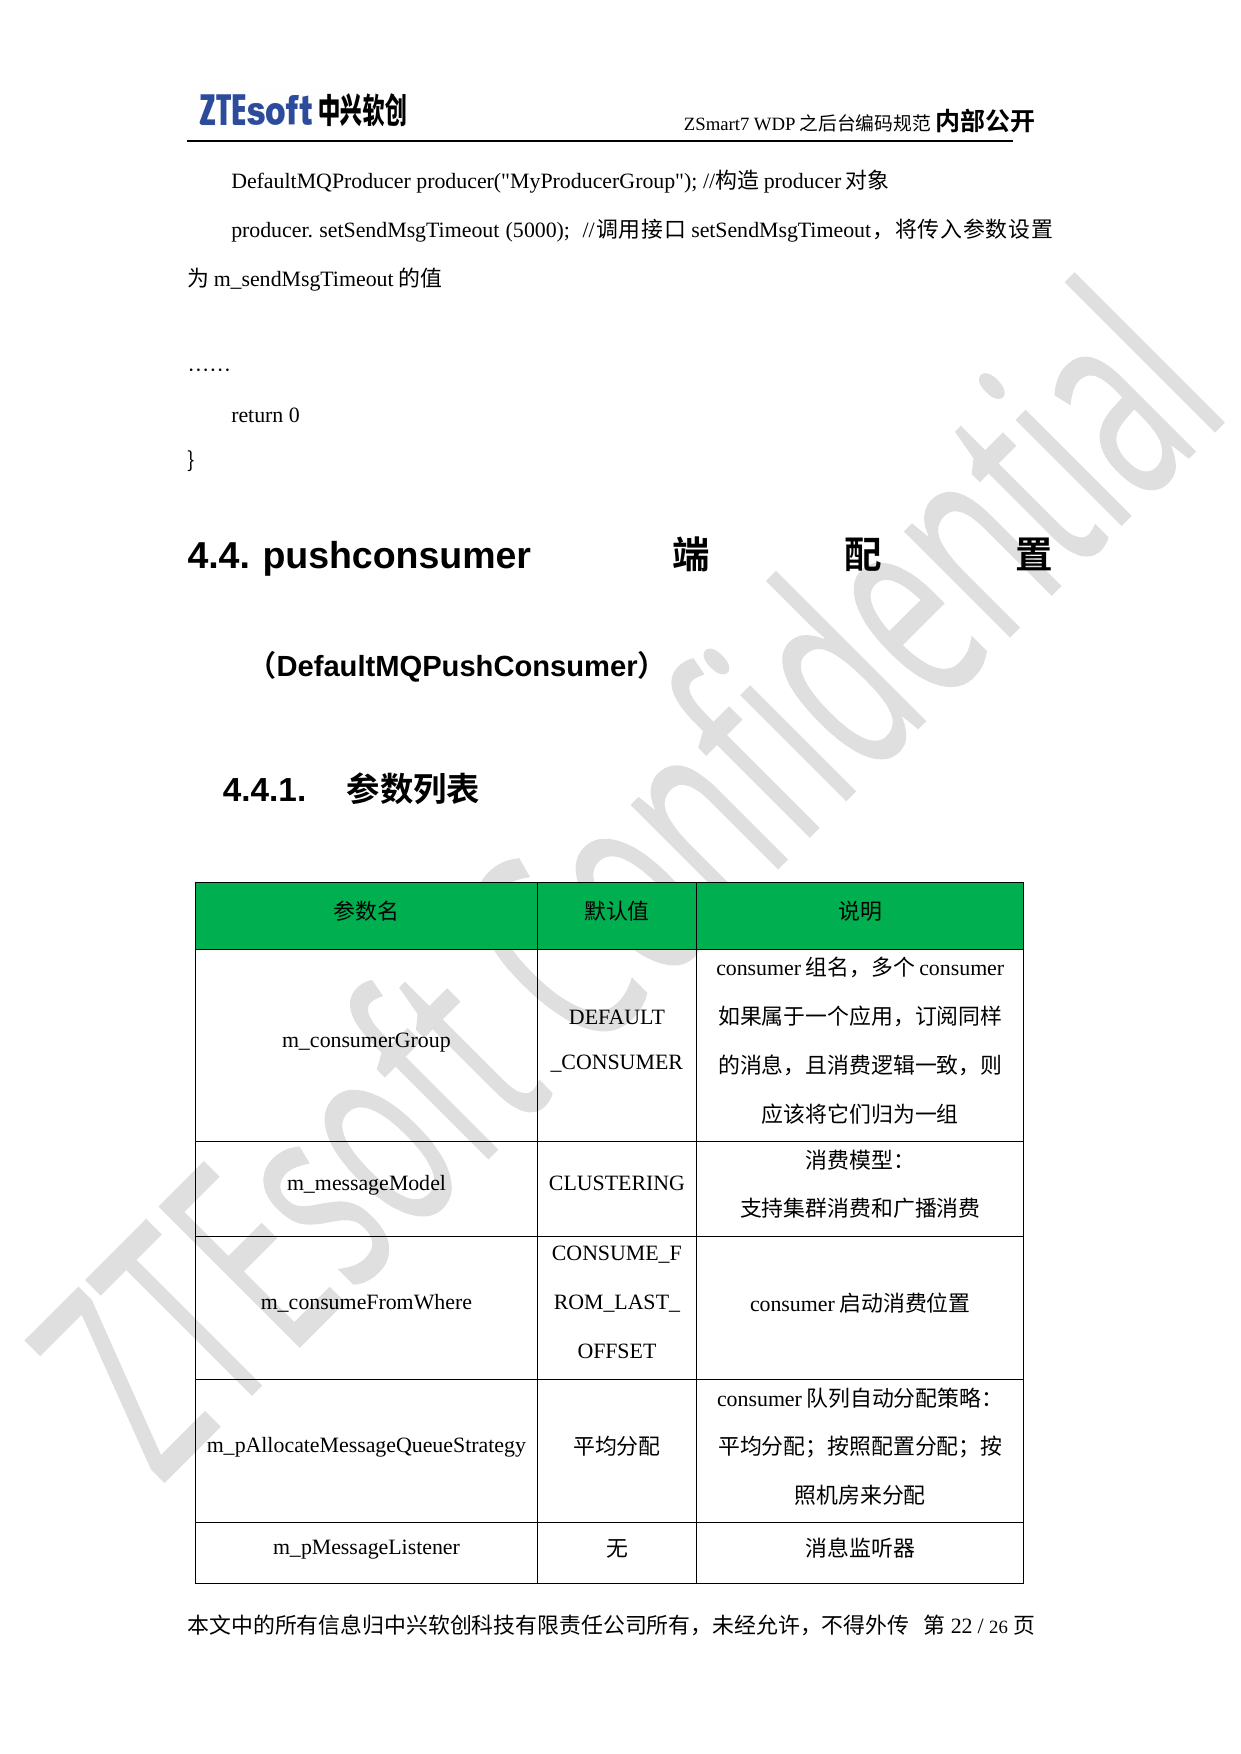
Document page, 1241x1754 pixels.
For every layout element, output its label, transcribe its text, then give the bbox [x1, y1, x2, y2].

table_cell 消息监听器 [697, 1523, 1023, 1583]
table_cell m_consumeFromWhere [196, 1237, 537, 1379]
text ｝ [187, 444, 1053, 476]
table_cell 消费模型： 支持集群消费和广播消费 [697, 1142, 1023, 1236]
table_header 默认值 [538, 883, 696, 949]
picture [187, 88, 413, 131]
table_cell consumer组名，多个consumer如果属于一个应用，订阅同样的消息，且消费逻辑一致，则应该将它们归为一组 [697, 950, 1023, 1141]
table_cell m_pMessageListener [196, 1523, 537, 1583]
text return 0 [187, 399, 1053, 431]
subtitle pushconsumer端配置（DefaultMQPushConsumer） [187, 519, 1053, 697]
table_cell 平均分配 [538, 1380, 696, 1522]
text ······ [187, 354, 1053, 386]
table_cell m_messageModel [196, 1142, 537, 1236]
table_cell m_consumerGroup [196, 950, 537, 1141]
text producer. setSendMsgTimeout (5000); //调用接口setSendMsgTimeout，将传入参数设置为m_sendMsgTimeout的值 [187, 211, 1053, 293]
table_cell CONSUME_FROM_LAST_OFFSET [538, 1237, 696, 1379]
table_cell DEFAULT _CONSUMER [538, 950, 696, 1141]
table_cell CLUSTERING [538, 1142, 696, 1236]
table_cell m_pAllocateMessageQueueStrategy [196, 1380, 537, 1522]
table_cell consumer队列自动分配策略： 平均分配；按照配置分配；按照机房来分配 [697, 1380, 1023, 1522]
table_cell 无 [538, 1523, 696, 1583]
text DefaultMQProducer producer("MyProducerGroup"); //构造producer对象 [187, 163, 1053, 196]
table_cell consumer启动消费位置 [697, 1237, 1023, 1379]
table_header 参数名 [196, 883, 537, 949]
subtitle 参数列表 [223, 754, 1053, 819]
table_header 说明 [697, 883, 1023, 949]
